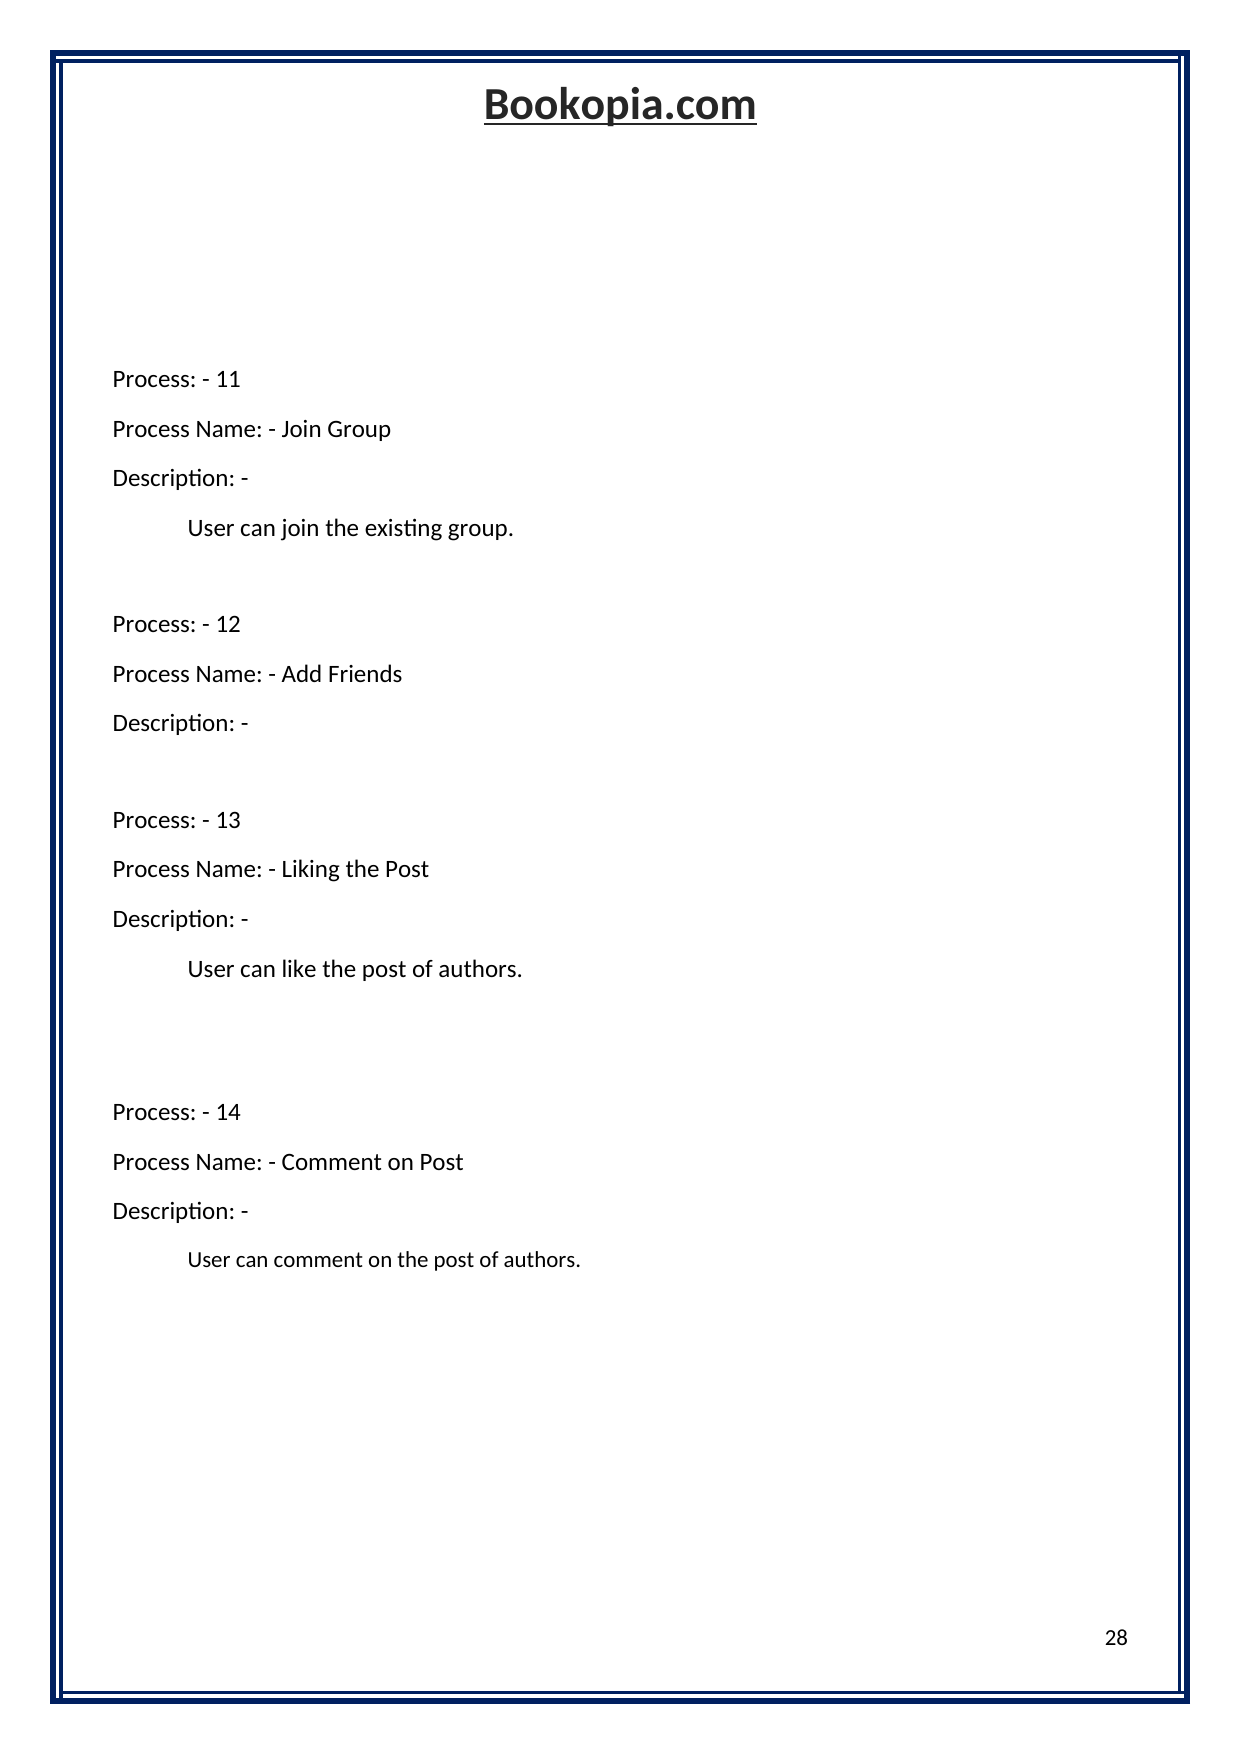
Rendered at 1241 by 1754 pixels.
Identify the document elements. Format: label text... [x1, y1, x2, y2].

text Process: - 12 [112, 608, 1128, 639]
text Process: - 14 [112, 1096, 1128, 1127]
text User can like the post of authors. [112, 953, 1128, 983]
text Process Name: - Add Friends [112, 658, 1128, 688]
text Process Name: - Liking the Post [112, 854, 1128, 884]
text Process: - 11 [112, 363, 1128, 394]
text Process: - 13 [112, 804, 1128, 834]
text User can comment on the post of authors. [112, 1245, 1128, 1273]
text Description: - [112, 708, 1128, 738]
text Description: - [112, 903, 1128, 934]
text Process Name: - Join Group [112, 413, 1128, 443]
text Process Name: - Comment on Post [112, 1146, 1128, 1176]
text Description: - [112, 462, 1128, 493]
text User can join the existing group. [112, 512, 1128, 542]
text Description: - [112, 1195, 1128, 1226]
